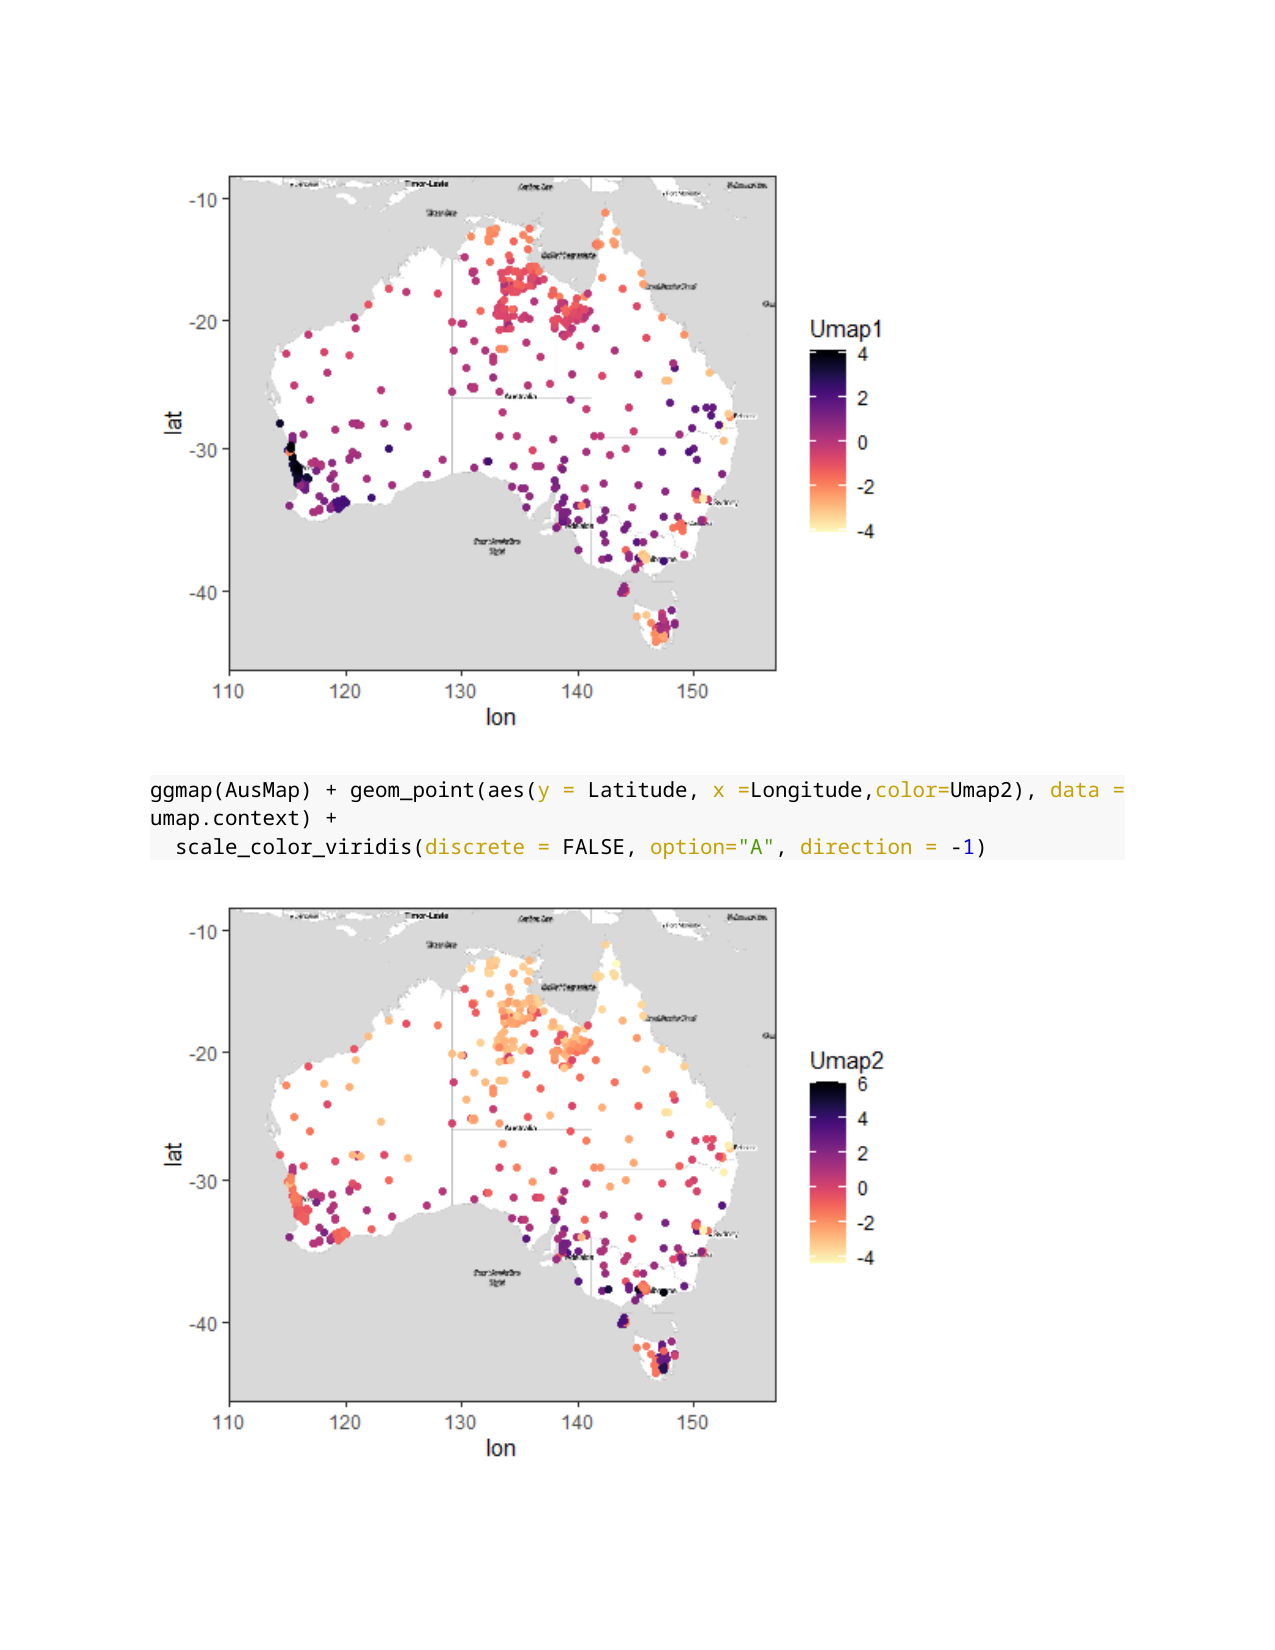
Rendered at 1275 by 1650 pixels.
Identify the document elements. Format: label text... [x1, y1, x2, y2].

text ggmap(AusMap) + geom_point(aes(y = Latitude, x =Longitude,color=Umap2), data = umap.context) + scale_color_viridis(discrete = FALSE, option="A", direction = -1) [150, 775, 1125, 860]
picture [150, 881, 908, 1488]
picture [150, 150, 908, 757]
